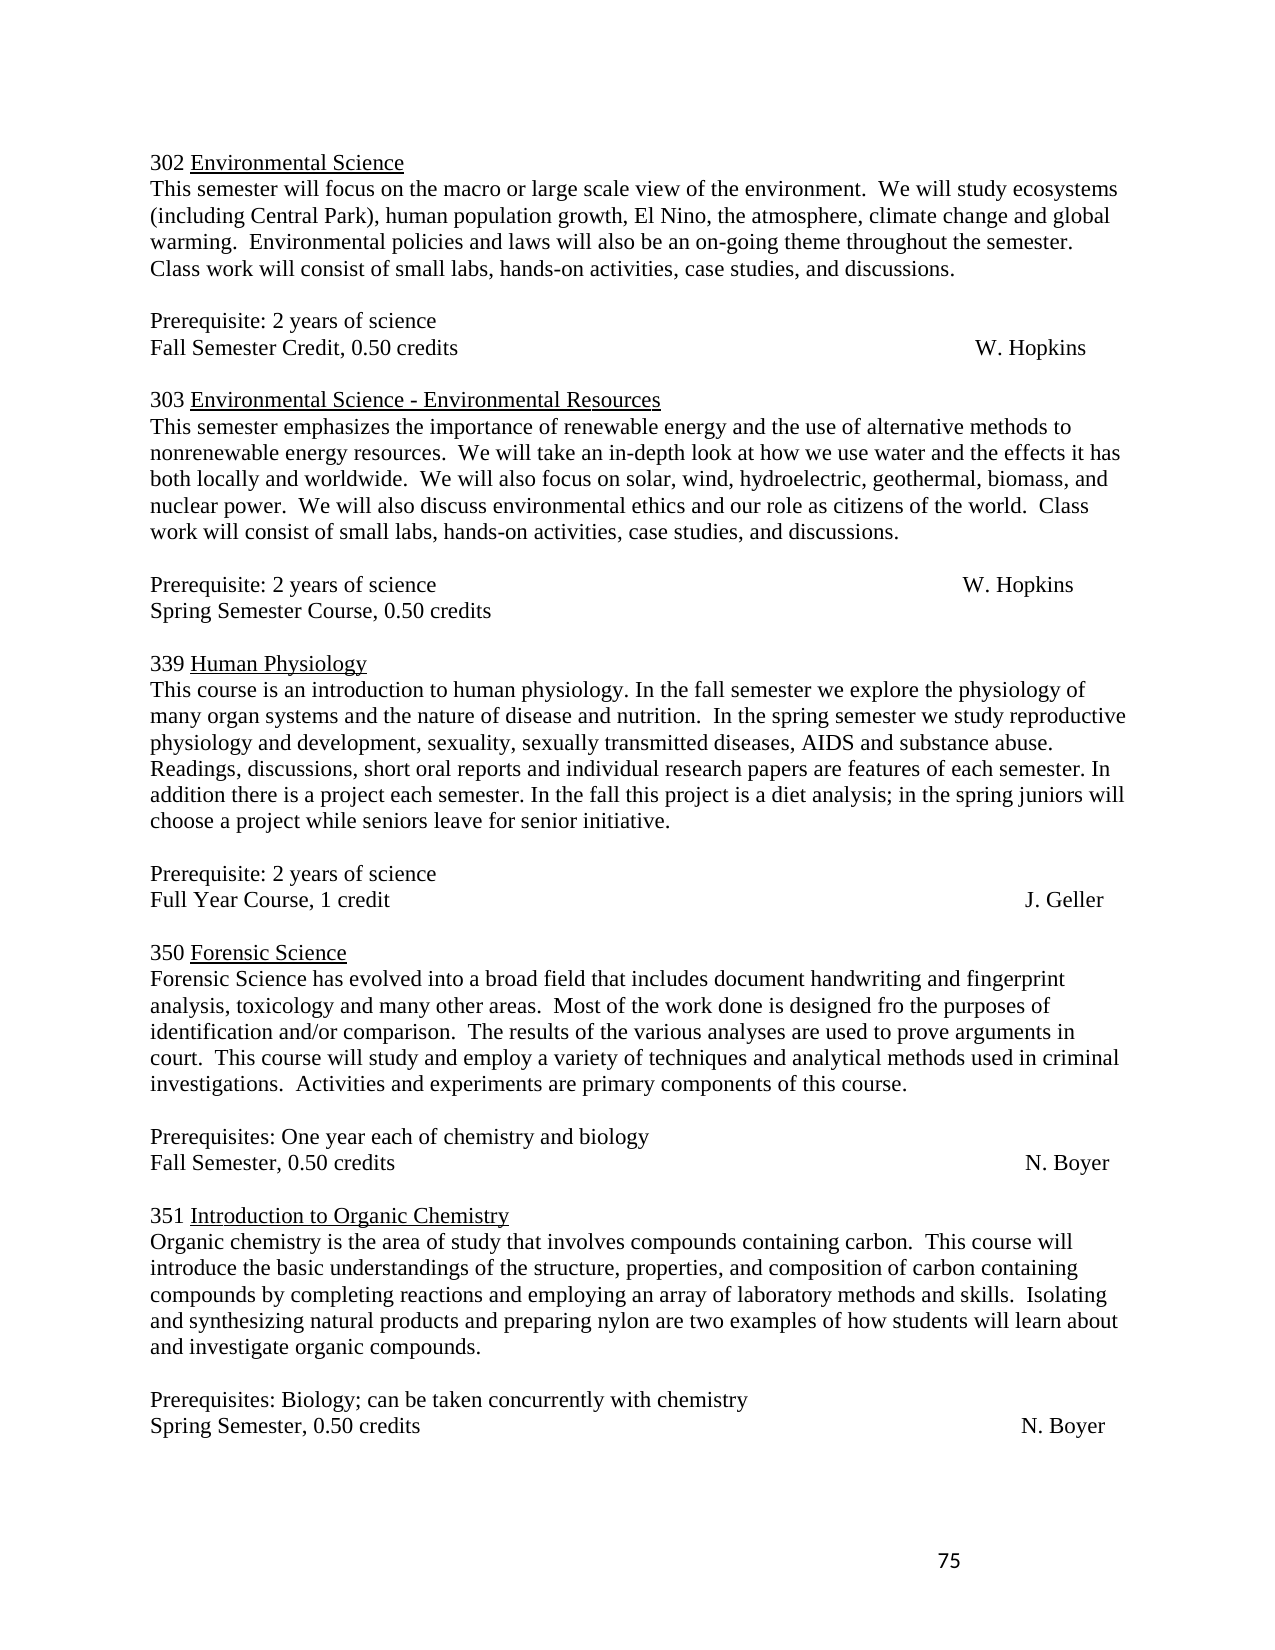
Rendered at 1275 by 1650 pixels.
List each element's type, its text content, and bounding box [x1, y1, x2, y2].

text This semester emphasizes the importance of renewable energy and the use of alternative methods to nonrenewable energy resources. We will take an in-depth look at how we use water and the effects it has [150, 413, 1122, 466]
text Prerequisites: One year each of chemistry and biology [150, 1123, 1135, 1149]
text 303 Environmental Science - Environmental Resources [150, 386, 1135, 413]
text 302 Environmental Science [150, 149, 1135, 176]
text both locally and worldwide. We will also focus on solar, wind, hydroelectric, geothermal, biomass, and nuclear power. We will also discuss environmental ethics and our role as citizens of the world. Class [150, 466, 1111, 518]
text Full Year Course, 1 credit J. Geller [150, 887, 1135, 913]
text Fall Semester Credit, 0.50 credits W. Hopkins [150, 334, 1135, 360]
text 351 Introduction to Organic Chemistry [150, 1202, 1135, 1228]
text Spring Semester Course, 0.50 credits [150, 597, 1135, 623]
text (including Central Park), human population growth, El Nino, the atmosphere, climate change and global warming. Environmental policies and laws will also be an on-going theme throughout the semester. Class work will consist of small labs, hands-on activities, case studies, and discussions. [150, 202, 1113, 281]
text Readings, discussions, short oral reports and individual research papers are features of each semester. In addition there is a project each semester. In the fall this project is a diet analysis; in the spring juniors will [150, 755, 1125, 808]
text Prerequisite: 2 years of science W. Hopkins [150, 571, 1135, 597]
text work will consist of small labs, hands-on activities, case studies, and discussions. [150, 518, 1135, 544]
text Organic chemistry is the area of study that involves compounds containing carbon. This course will introduce the basic understandings of the structure, properties, and composition of carbon containing compounds by completing reactions and employing an array of laboratory methods and skills. Isolating and synthesizing natural products and preparing nylon are two examples of how students will learn about and investigate organic compounds. [150, 1229, 1120, 1359]
text Prerequisites: Biology; can be taken concurrently with chemistry [150, 1386, 1135, 1412]
text 339 Human Physiology [150, 650, 1135, 676]
text This semester will focus on the macro or large scale view of the environment. We will study ecosystems [150, 176, 1135, 202]
text physiology and development, sexuality, sexually transmitted diseases, AIDS and substance abuse. [150, 729, 1135, 755]
text Fall Semester, 0.50 credits N. Boyer [150, 1149, 1135, 1176]
text 350 Forensic Science [150, 939, 1135, 966]
text Spring Semester, 0.50 credits N. Boyer [150, 1412, 1135, 1438]
text Prerequisite: 2 years of science [150, 307, 1135, 334]
text Forensic Science has evolved into a broad field that includes document handwriting and fingerprint analysis, toxicology and many other areas. Most of the work done is designed fro the purposes of identification and/or comparison. The results of the various analyses are used to prove arguments in court. This course will study and employ a variety of techniques and analytical methods used in criminal investigations. Activities and experiments are primary components of this course. [150, 966, 1121, 1097]
text This course is an introduction to human physiology. In the fall semester we explore the physiology of many organ systems and the nature of disease and nutrition. In the spring semester we study reproductive [150, 676, 1127, 729]
text Prerequisite: 2 years of science [150, 861, 1135, 887]
text choose a project while seniors leave for senior initiative. [150, 808, 1135, 834]
